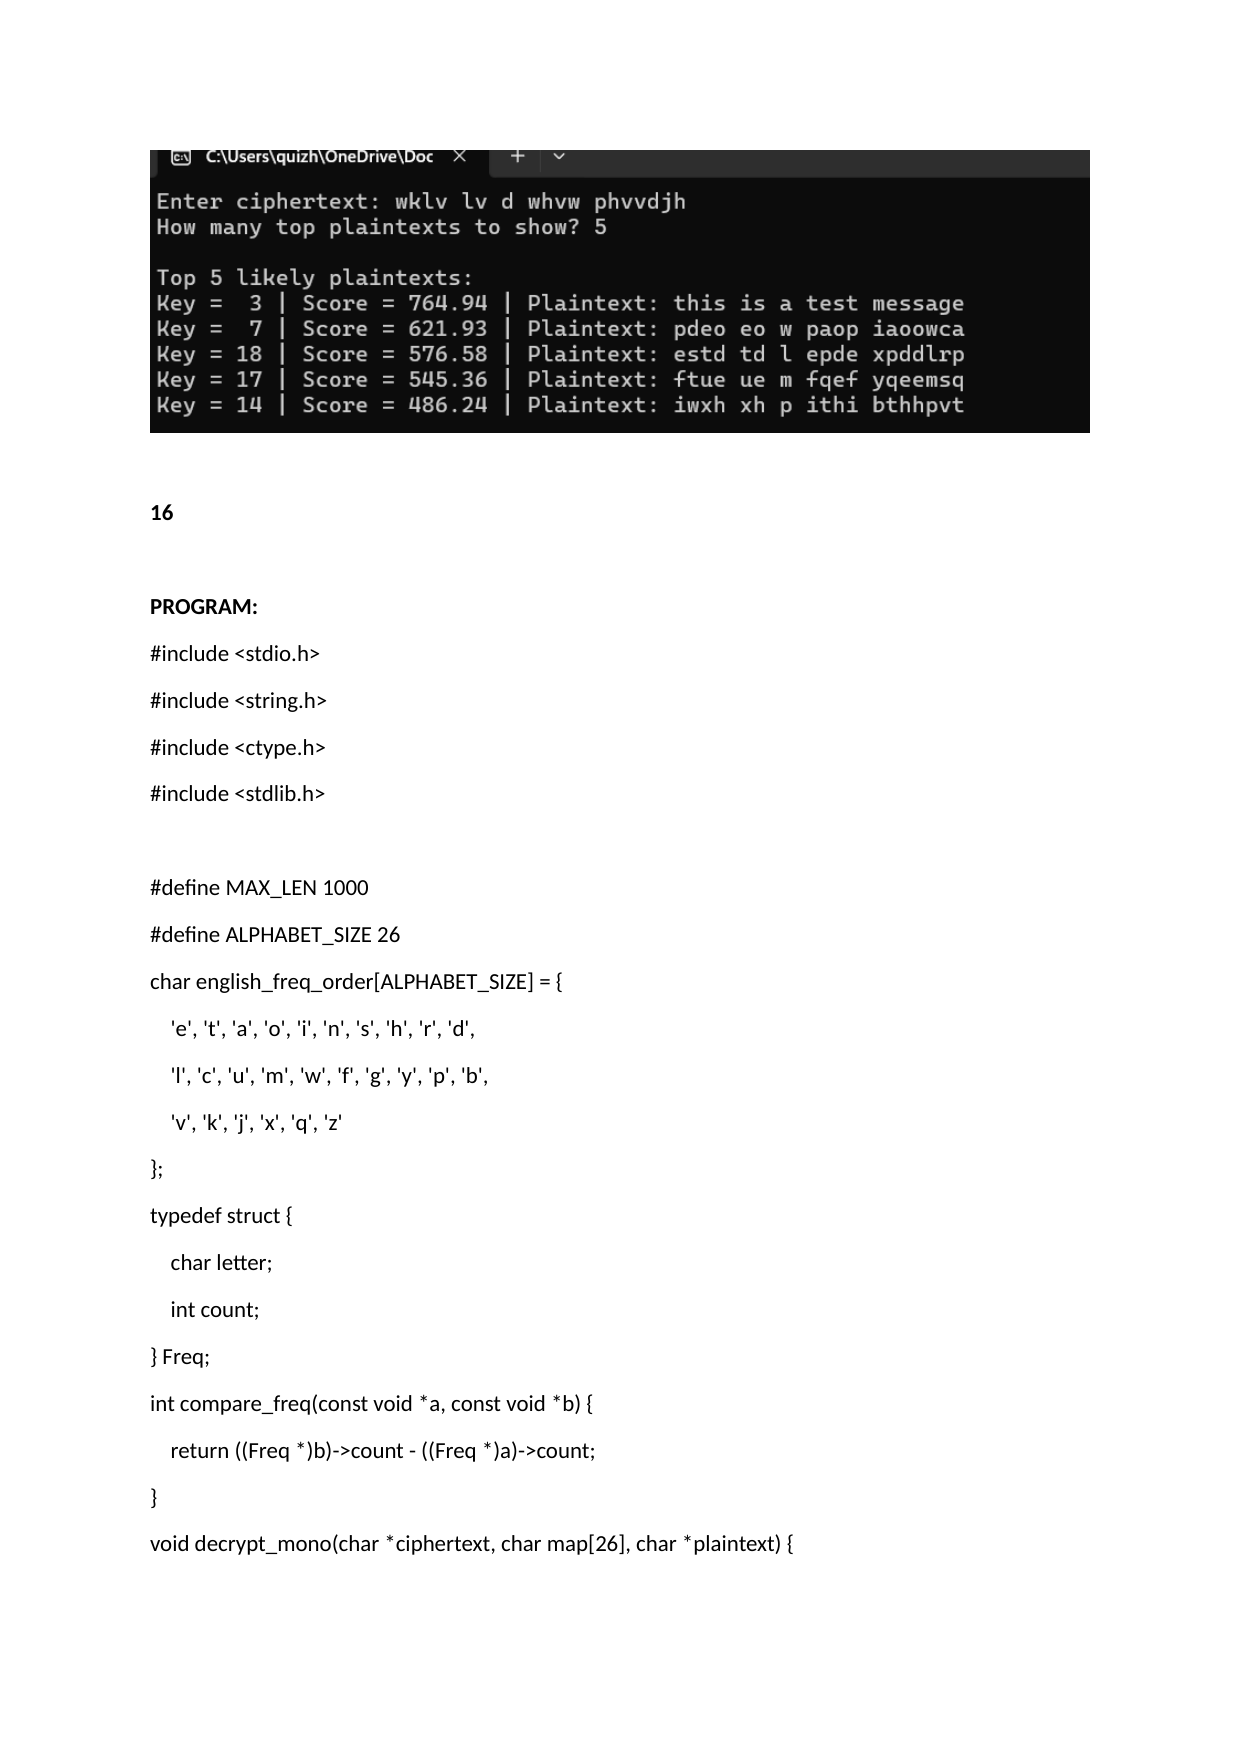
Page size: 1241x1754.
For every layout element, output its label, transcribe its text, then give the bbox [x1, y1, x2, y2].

text char english_freq_order[ALPHABET_SIZE] = { [150, 967, 1090, 995]
text 16 [150, 498, 1090, 526]
text #include <ctype.h> [150, 733, 1090, 761]
text int count; [150, 1295, 1090, 1323]
text 'v', 'k', 'j', 'x', 'q', 'z' [150, 1108, 1090, 1136]
text }; [150, 1154, 1090, 1182]
text } Freq; [150, 1342, 1090, 1370]
text 'e', 't', 'a', 'o', 'i', 'n', 's', 'h', 'r', 'd', [150, 1014, 1090, 1042]
text typedef struct { [150, 1201, 1090, 1229]
text #define MAX_LEN 1000 [150, 873, 1090, 901]
text return ((Freq *)b)->count - ((Freq *)a)->count; [150, 1436, 1090, 1464]
text char letter; [150, 1248, 1090, 1276]
text #include <stdio.h> [150, 639, 1090, 667]
text void decrypt_mono(char *ciphertext, char map[26], char *plaintext) { [150, 1529, 1090, 1557]
text } [150, 1483, 1090, 1511]
text ​PROGRAM: [150, 592, 1090, 620]
text #include <string.h> [150, 686, 1090, 714]
text #include <stdlib.h> [150, 779, 1090, 807]
text int compare_freq(const void *a, const void *b) { [150, 1389, 1090, 1417]
text #define ALPHABET_SIZE 26 [150, 920, 1090, 948]
text 'l', 'c', 'u', 'm', 'w', 'f', 'g', 'y', 'p', 'b', [150, 1061, 1090, 1089]
picture [150, 150, 1090, 433]
